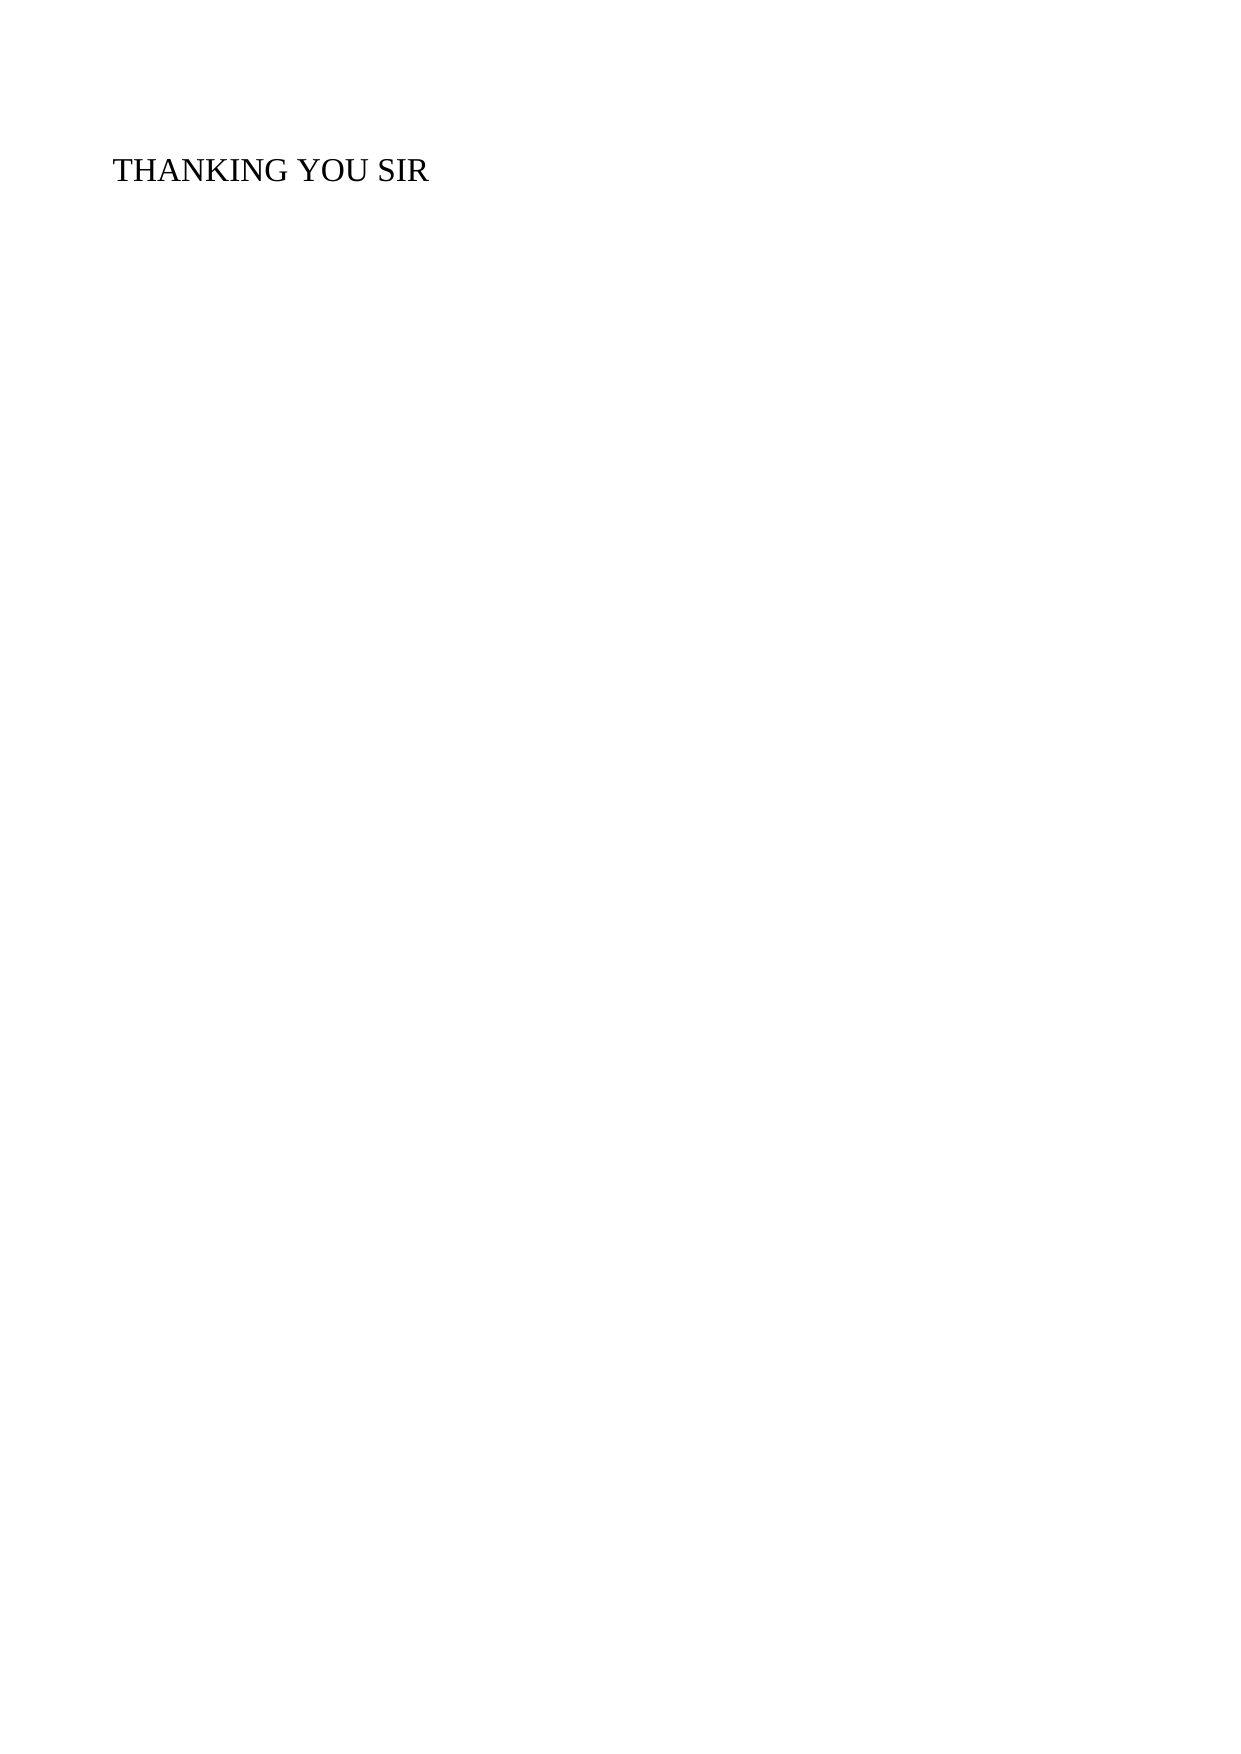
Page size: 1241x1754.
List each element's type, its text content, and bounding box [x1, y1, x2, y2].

text THANKING YOU SIR [112, 150, 1128, 188]
